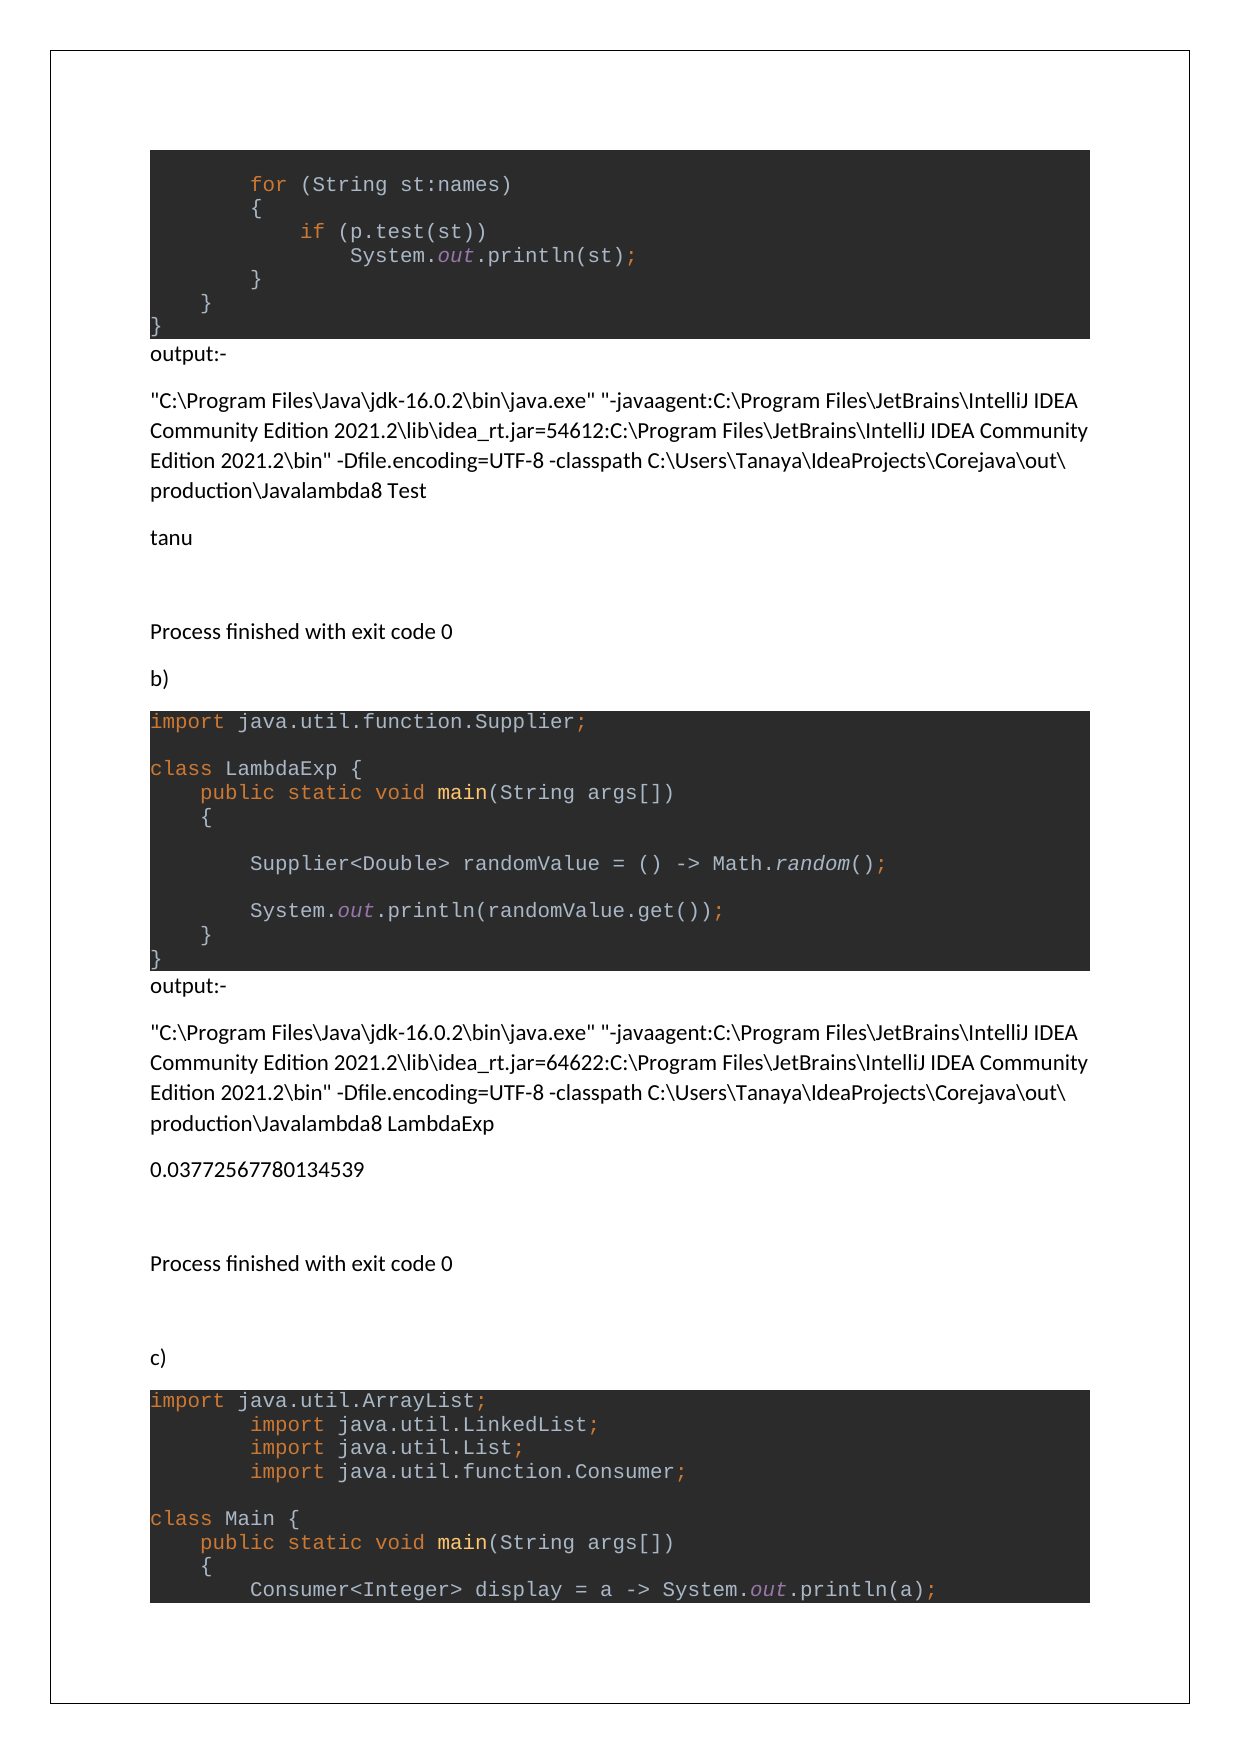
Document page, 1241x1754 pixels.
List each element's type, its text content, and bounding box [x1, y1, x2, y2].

text output:- [150, 971, 1090, 999]
text Process finished with exit code 0 [150, 1249, 1090, 1277]
text 0.03772567780134539 [150, 1156, 1090, 1183]
text "C:\Program Files\Java\jdk-16.0.2\bin\java.exe" "-javaagent:C:\Program Files\JetBrains\IntelliJ IDEA Community Edition 2021.2\lib\idea_rt.jar=64622:C:\Program Files\JetBrains\IntelliJ IDEA Community Edition 2021.2\bin" -Dfile.encoding=UTF-8 -classpath C:\Users\Tanaya\IdeaProjects\Corejava\out\production\Javalambda8 LambdaExp [150, 1018, 1090, 1137]
text "C:\Program Files\Java\jdk-16.0.2\bin\java.exe" "-javaagent:C:\Program Files\JetBrains\IntelliJ IDEA Community Edition 2021.2\lib\idea_rt.jar=54612:C:\Program Files\JetBrains\IntelliJ IDEA Community Edition 2021.2\bin" -Dfile.encoding=UTF-8 -classpath C:\Users\Tanaya\IdeaProjects\Corejava\out\production\Javalambda8 Test [150, 386, 1090, 505]
text c) [150, 1343, 1090, 1371]
text tanu [150, 523, 1090, 552]
text b) [150, 664, 1090, 692]
text import java.util.function.Supplier; class LambdaExp { public static void main(String args[]) { Supplier<Double> randomValue = () -> Math.random(); System.out.println(randomValue.get()); } } [150, 711, 1090, 971]
text Process finished with exit code 0 [150, 617, 1090, 645]
text output:- [150, 339, 1090, 367]
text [150, 150, 1090, 339]
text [150, 1390, 1090, 1603]
